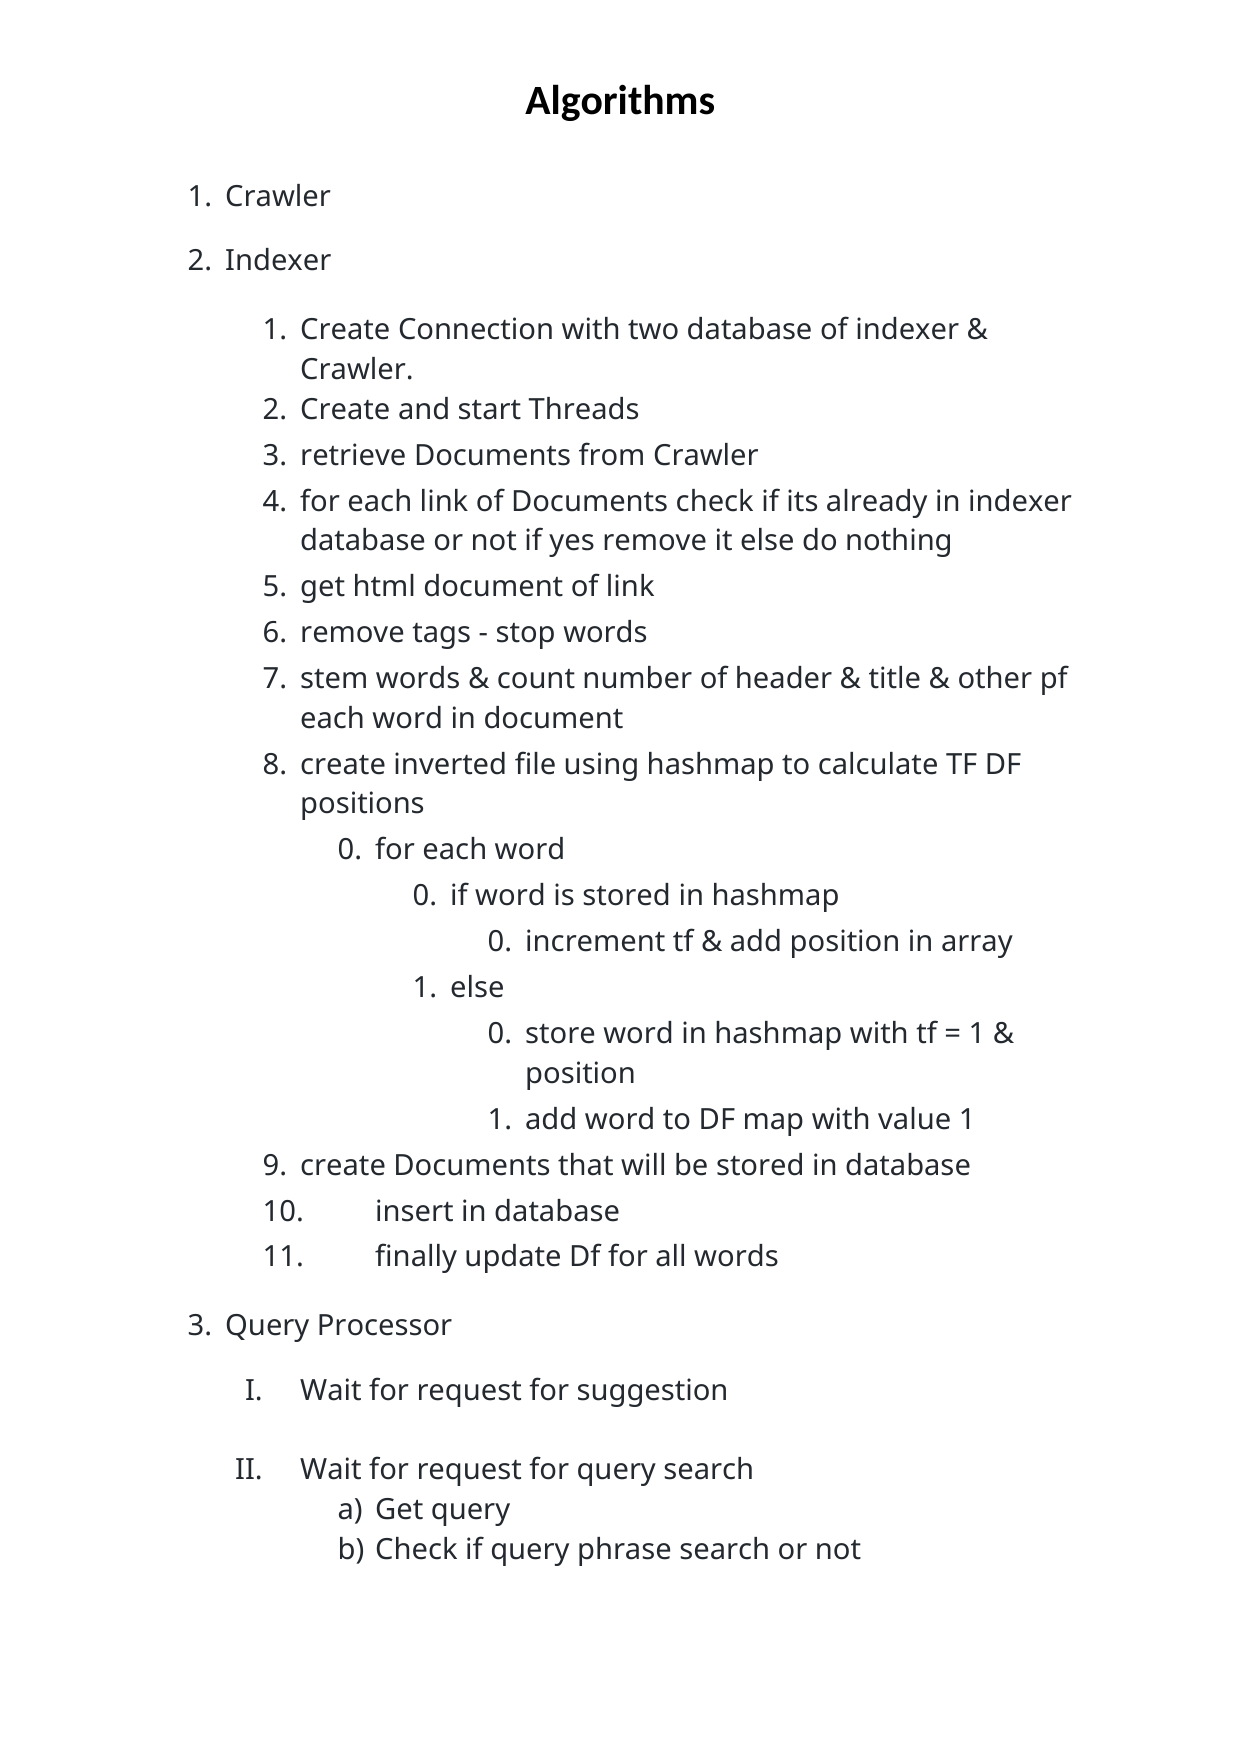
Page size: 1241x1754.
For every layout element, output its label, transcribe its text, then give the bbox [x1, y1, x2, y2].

list remove tags - stop words [262, 611, 1090, 651]
list Wait for request for suggestion [262, 1369, 1090, 1409]
list Check if query phrase search or not [337, 1528, 1090, 1568]
list retrieve Documents from Crawler [262, 434, 1090, 473]
list else [412, 966, 1090, 1006]
list for each word [337, 828, 1090, 868]
list Get query [337, 1488, 1090, 1528]
list for each link of Documents check if its already in indexer database or not if yes remove it else do nothing [262, 480, 1090, 559]
list Wait for request for query search [262, 1449, 1090, 1488]
list Indexer [187, 240, 1090, 279]
list Crawler [187, 175, 1090, 215]
list get html document of link [262, 565, 1090, 605]
list create inverted file using hashmap to calculate TF DF positions [262, 743, 1090, 822]
list increment tf & add position in array [487, 920, 1090, 960]
list Query Processor [187, 1304, 1090, 1344]
list if word is stored in hashmap [412, 874, 1090, 914]
list insert in database [262, 1190, 1090, 1229]
list Create Connection with two database of indexer & Crawler. [262, 308, 1090, 388]
list store word in hashmap with tf = 1 & position [487, 1012, 1090, 1092]
list stem words & count number of header & title & other pf each word in document [262, 657, 1090, 737]
list finally update Df for all words [262, 1236, 1090, 1275]
list create Documents that will be stored in database [262, 1144, 1090, 1183]
list Create and start Threads [262, 388, 1090, 428]
list add word to DF map with value 1 [487, 1098, 1090, 1138]
